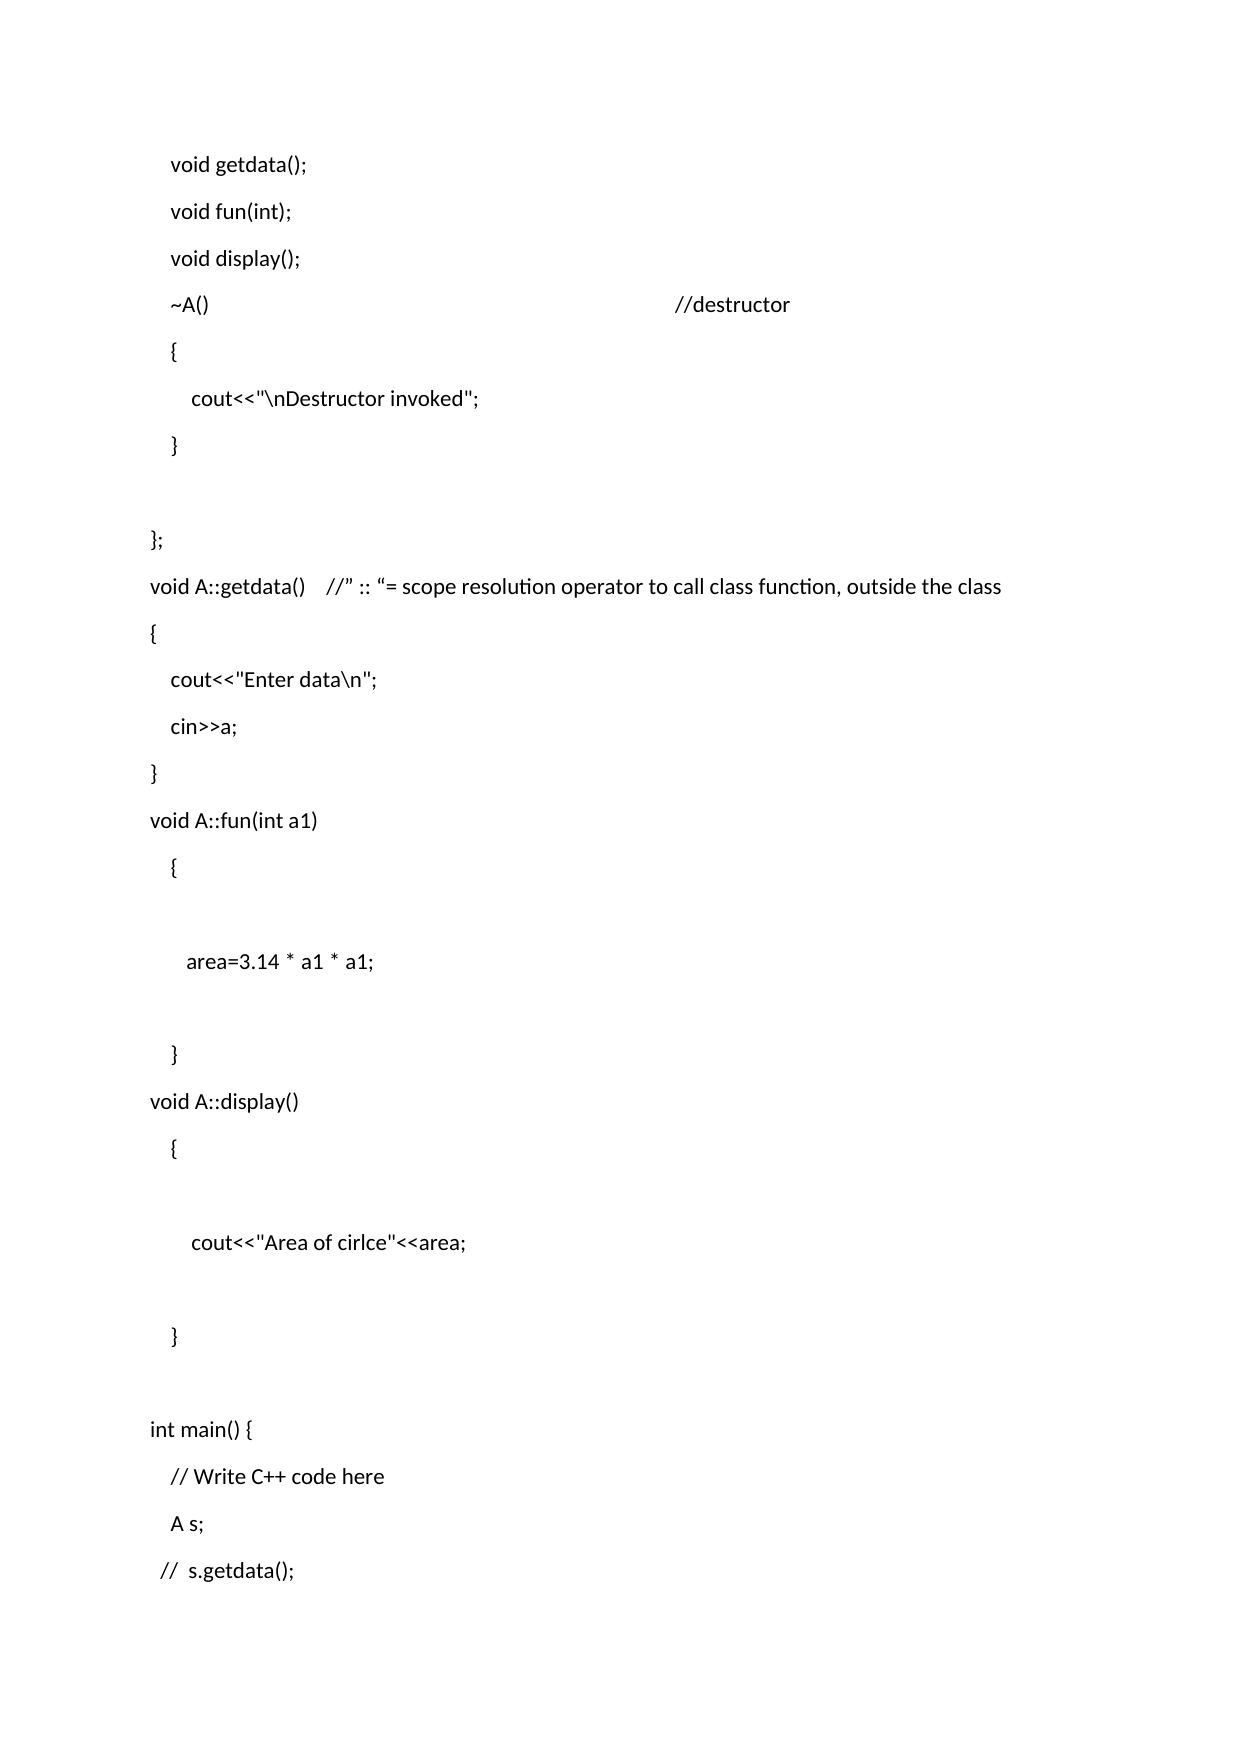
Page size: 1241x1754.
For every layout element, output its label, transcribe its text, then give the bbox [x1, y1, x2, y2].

text void A::fun(int a1) [150, 806, 1090, 834]
text A s; [150, 1509, 1090, 1537]
text area=3.14 * a1 * a1; [150, 947, 1090, 975]
text { [150, 337, 1090, 366]
text void getdata(); [150, 150, 1090, 178]
text }; [150, 525, 1090, 553]
text cout<<"\nDestructor invoked"; [150, 384, 1090, 412]
text { [150, 1134, 1090, 1162]
text { [150, 619, 1090, 647]
text cout<<"Enter data\n"; [150, 666, 1090, 694]
text ~A() //destructor [150, 291, 1090, 319]
text } [150, 431, 1090, 459]
text int main() { [150, 1416, 1090, 1444]
text void fun(int); [150, 197, 1090, 225]
text void A::display() [150, 1087, 1090, 1116]
text void display(); [150, 244, 1090, 272]
text } [150, 1322, 1090, 1350]
text // Write C++ code here [150, 1462, 1090, 1491]
text void A::getdata() //” :: “= scope resolution operator to call class function, outside the class [150, 572, 1090, 600]
text cout<<"Area of cirlce"<<area; [150, 1228, 1090, 1256]
text } [150, 759, 1090, 787]
text } [150, 1041, 1090, 1069]
text { [150, 853, 1090, 881]
text cin>>a; [150, 712, 1090, 741]
text // s.getdata(); [150, 1556, 1090, 1584]
